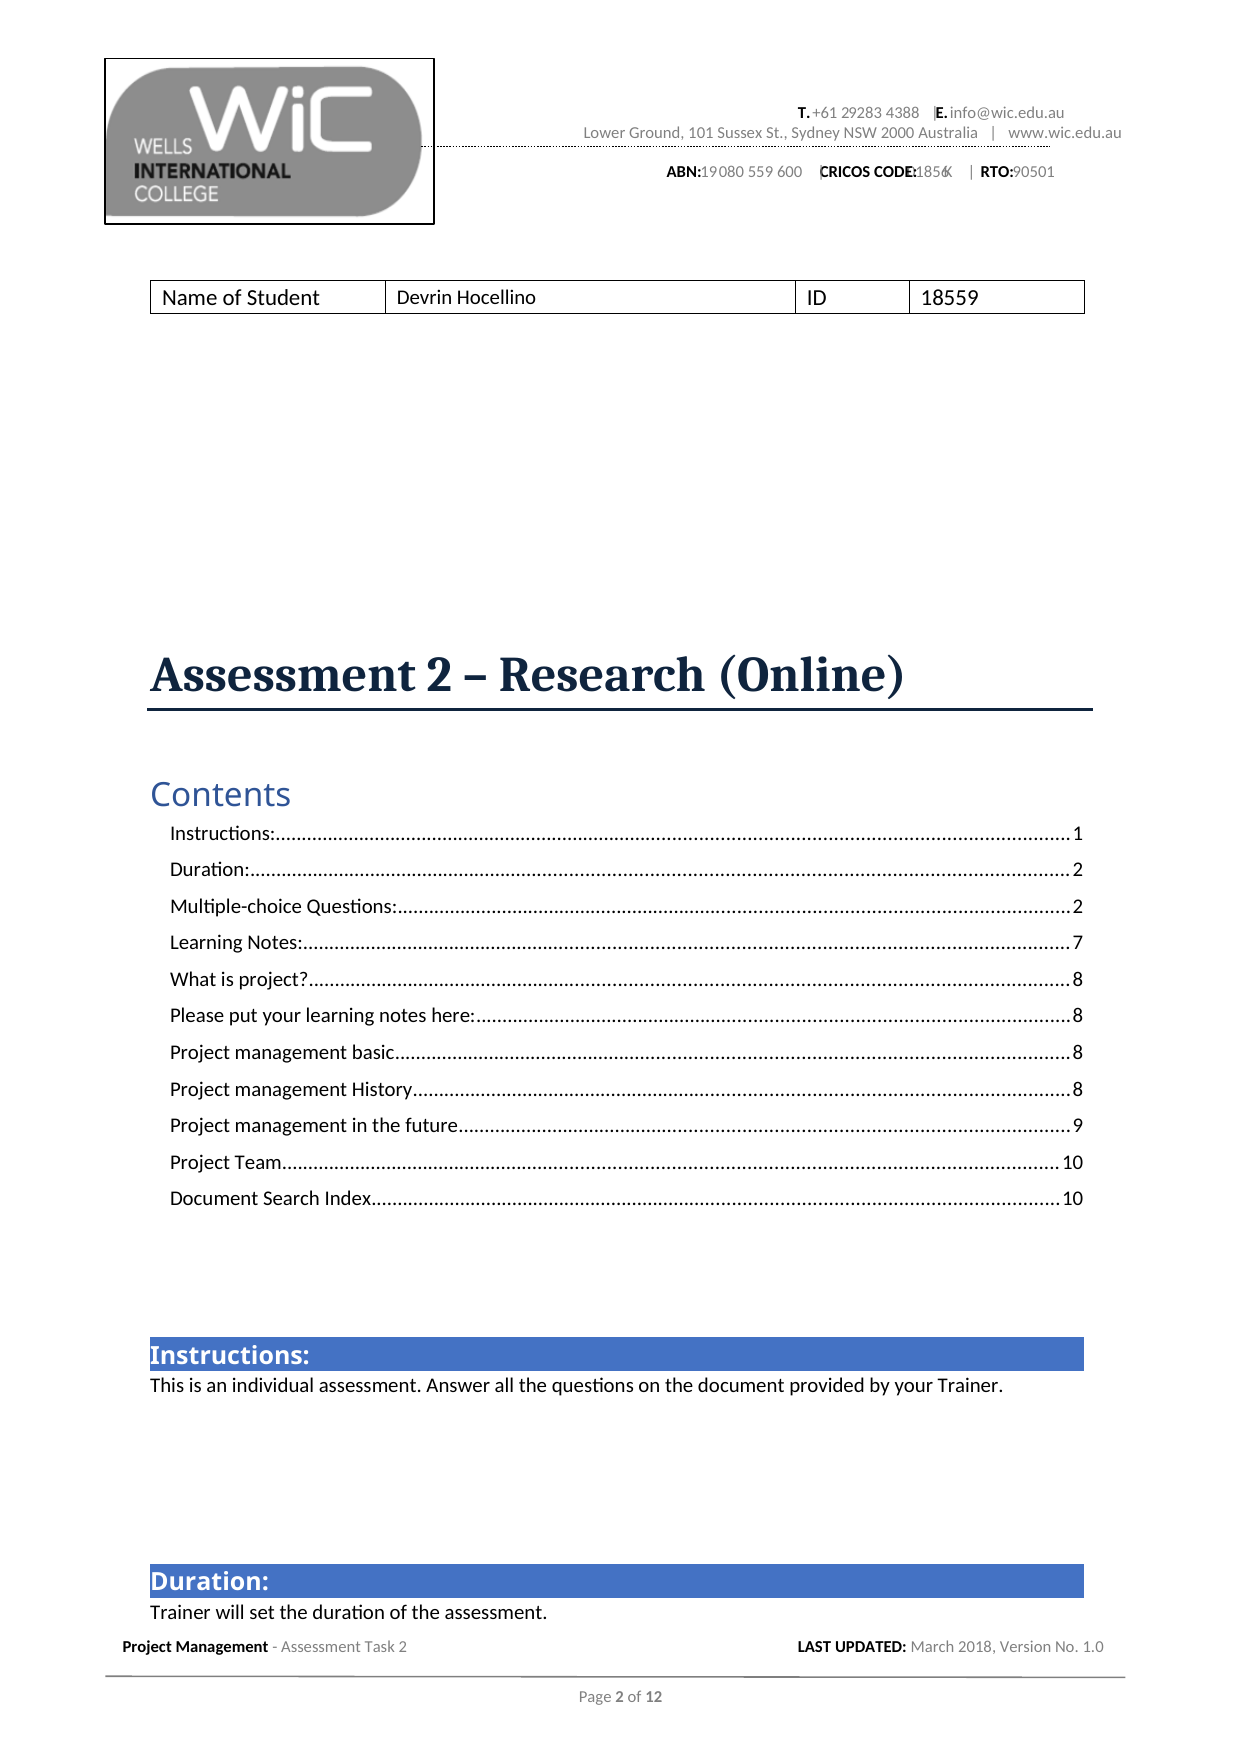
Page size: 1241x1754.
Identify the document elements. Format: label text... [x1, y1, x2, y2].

text Trainer will set the duration of the assessment. [150, 1599, 1084, 1624]
table_header ID [796, 281, 909, 313]
table_header Devrin Hocellino [386, 281, 795, 313]
text Assessment 2 – Research (Online) [150, 646, 1084, 704]
subtitle Instructions: [150, 1337, 1084, 1371]
text This is an individual assessment. Answer all the questions on the document provided by your Trainer. [150, 1372, 1084, 1398]
table_header 18559 [910, 281, 1084, 313]
table_header Name of Student [151, 281, 385, 313]
picture [106, 59, 433, 223]
subtitle Duration: [150, 1564, 1084, 1598]
